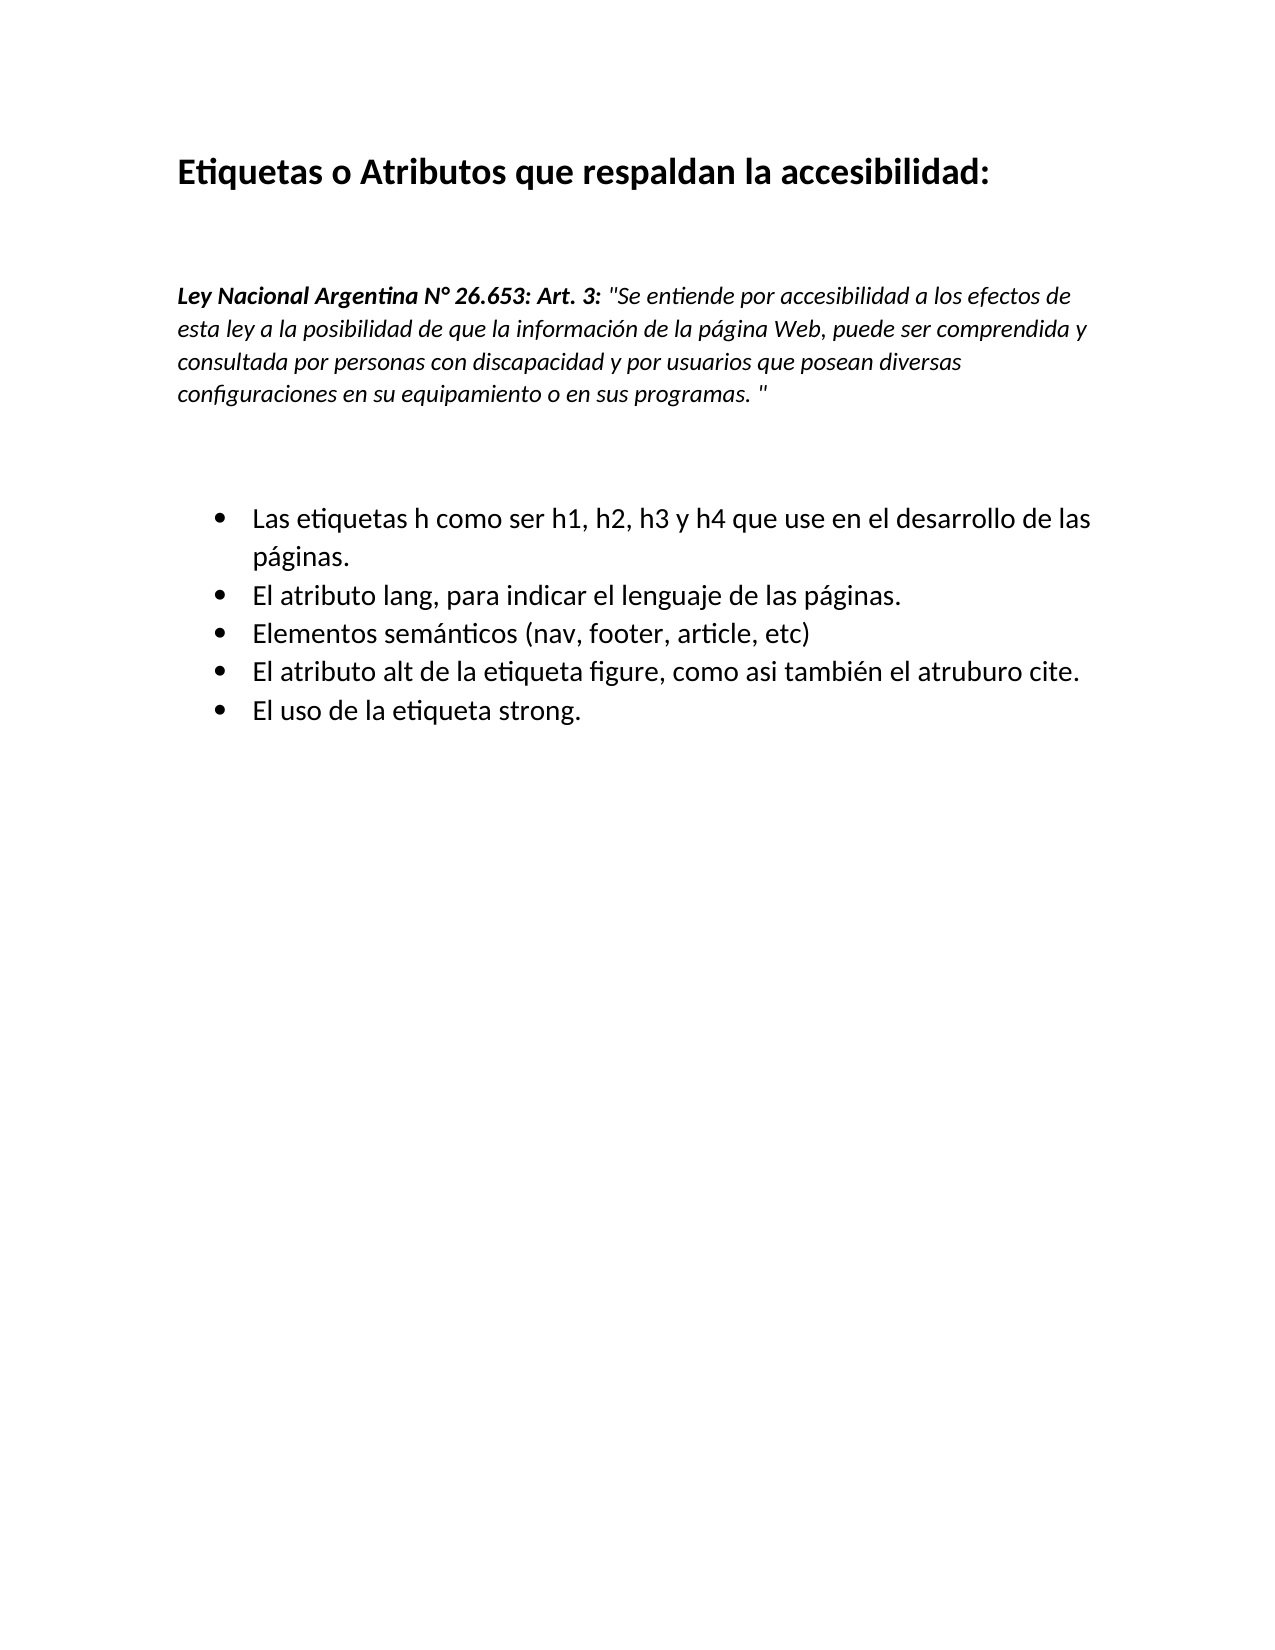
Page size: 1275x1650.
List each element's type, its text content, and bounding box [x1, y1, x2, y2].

list El atributo alt de la etiqueta figure, como asi también el atruburo cite. [215, 653, 1098, 689]
text Etiquetas o Atributos que respaldan la accesibilidad: [177, 148, 1098, 193]
list Las etiquetas h como ser h1, h2, h3 y h4 que use en el desarrollo de las páginas. [215, 500, 1098, 574]
text Ley Nacional Argentina N° 26.653: Art. 3: "Se entiende por accesibilidad a los efectos de esta ley a la posibilidad de que la información de la página Web, puede ser comprendida y consultada por personas con discapacidad y por usuarios que posean diversas configuraciones en su equipamiento o en sus programas. " [177, 280, 1098, 409]
list El uso de la etiqueta strong. [215, 692, 1098, 728]
list El atributo lang, para indicar el lenguaje de las páginas. [215, 577, 1098, 612]
list Elementos semánticos (nav, footer, article, etc) [215, 615, 1098, 651]
